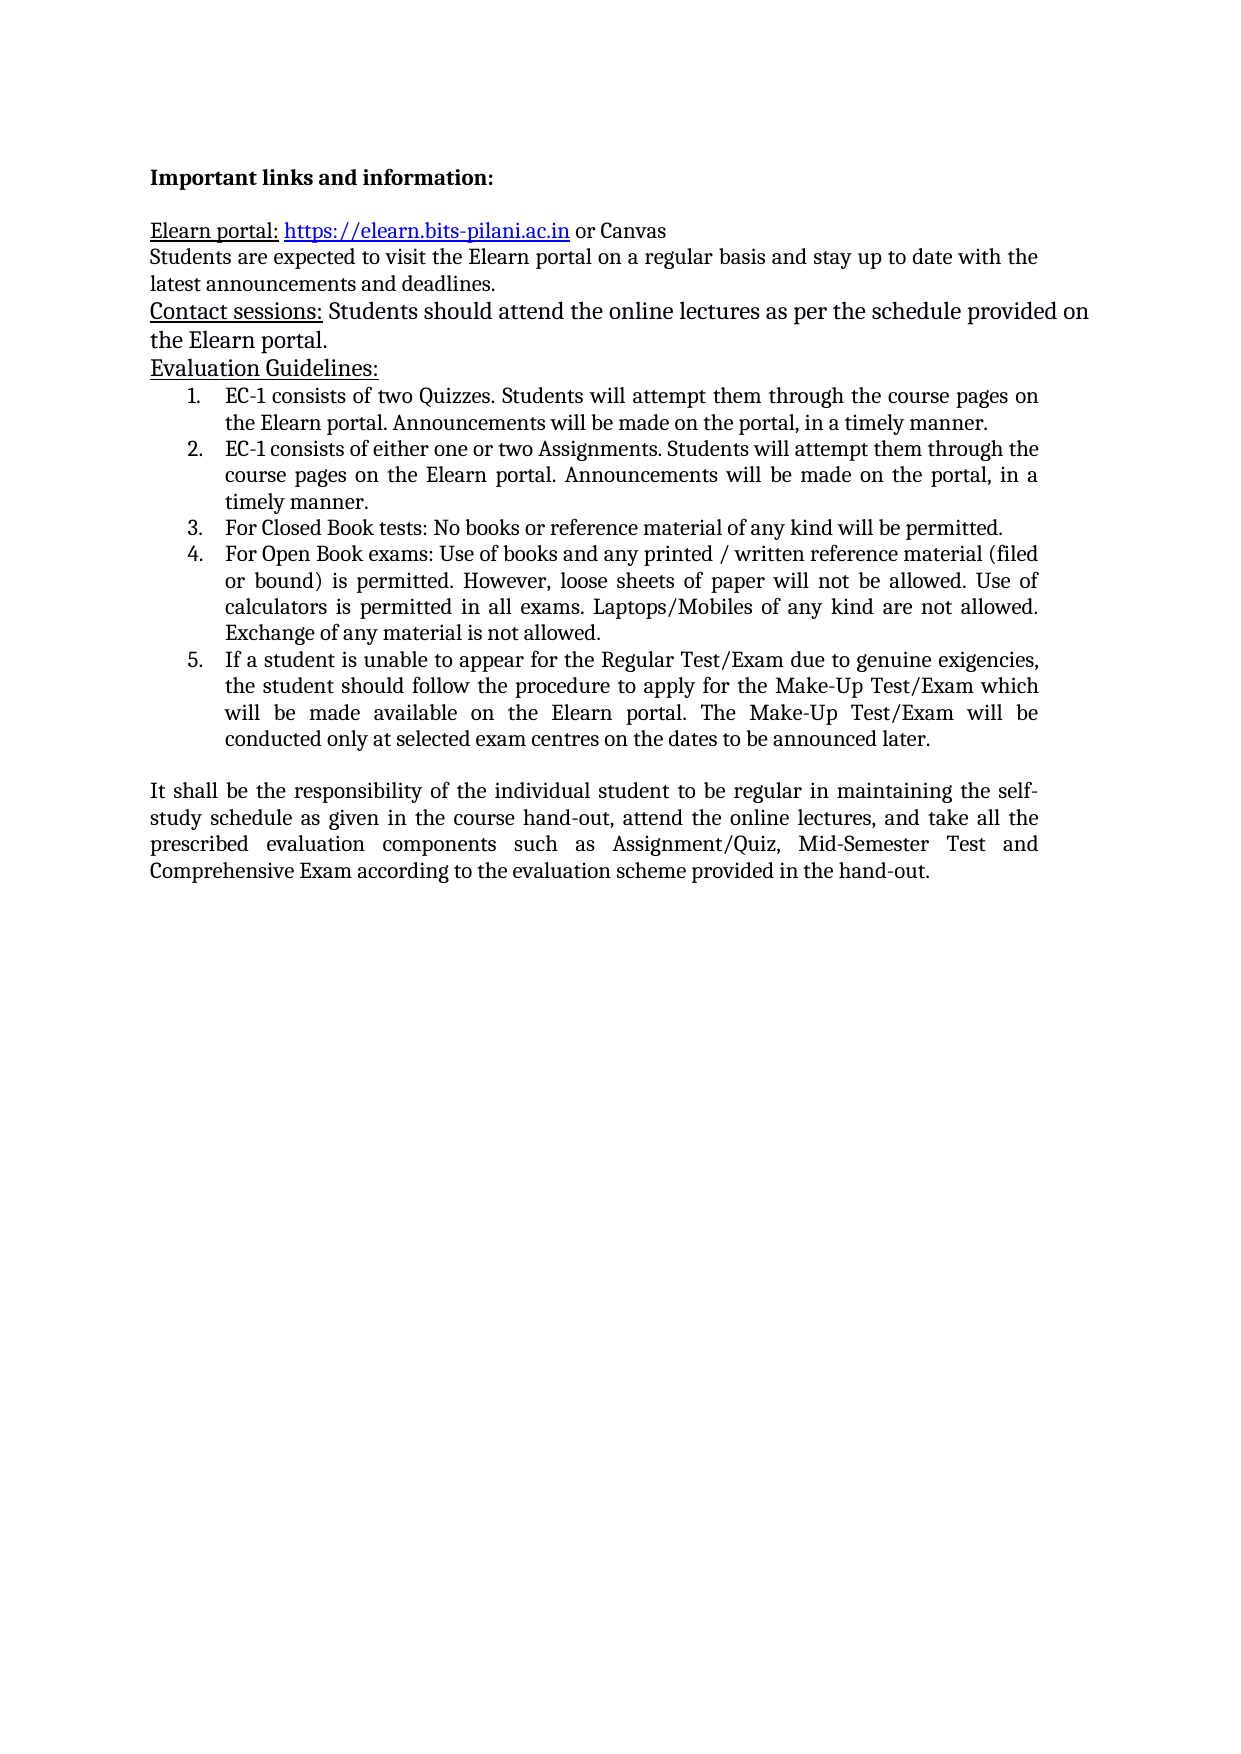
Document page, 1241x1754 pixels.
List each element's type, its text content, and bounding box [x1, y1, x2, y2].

list EC-1 consists of two Quizzes. Students will attempt them through the course pages on the Elearn portal. Announcements will be made on the portal, in a timely manner. [187, 383, 1040, 436]
text Important links and information: [150, 165, 1090, 191]
text It shall be the responsibility of the individual student to be regular in maintaining the self-study schedule as given in the course hand-out, attend the online lectures, and take all the prescribed evaluation components such as Assignment/Quiz, Mid-Semester Test and Comprehensive Exam according to the evaluation scheme provided in the hand-out. [150, 778, 1040, 884]
text Elearn portal: https://elearn.bits-pilani.ac.in or Canvas [150, 218, 1090, 244]
list EC-1 consists of either one or two Assignments. Students will attempt them through the course pages on the Elearn portal. Announcements will be made on the portal, in a timely manner. [187, 436, 1040, 515]
list For Open Book exams: Use of books and any printed / written reference material (filed or bound) is permitted. However, loose sheets of paper will not be allowed. Use of calculators is permitted in all exams. Laptops/Mobiles of any kind are not allowed. Exchange of any material is not allowed. [187, 541, 1040, 647]
text Evaluation Guidelines: [150, 354, 1090, 383]
list For Closed Book tests: No books or reference material of any kind will be permitted. [187, 515, 1040, 541]
text Students are expected to visit the Elearn portal on a regular basis and stay up to date with the latest announcements and deadlines. [150, 244, 1040, 297]
text Contact sessions: Students should attend the online lectures as per the schedule provided on the Elearn portal. [150, 297, 1090, 354]
list If a student is unable to appear for the Regular Test/Exam due to genuine exigencies, the student should follow the procedure to apply for the Make-Up Test/Exam which will be made available on the Elearn portal. The Make-Up Test/Exam will be conducted only at selected exam centres on the dates to be announced later. [187, 647, 1040, 752]
